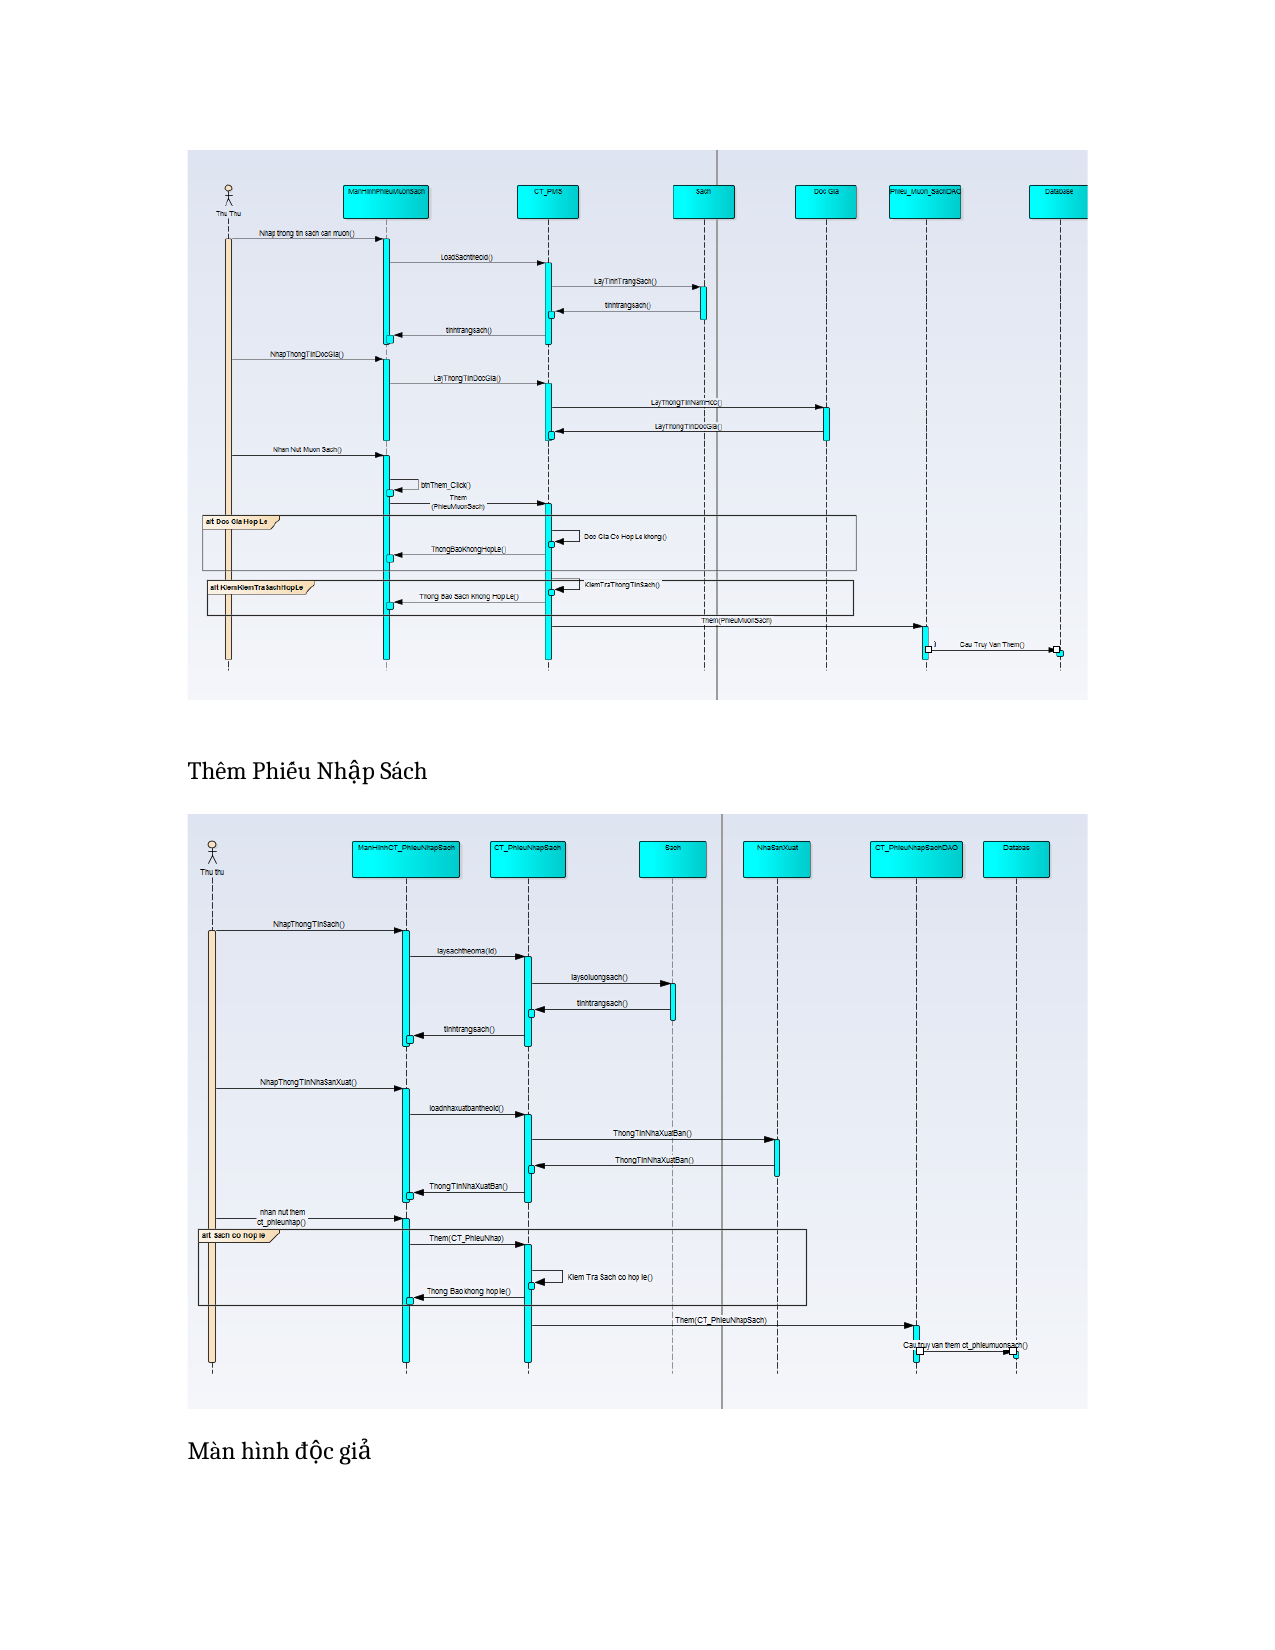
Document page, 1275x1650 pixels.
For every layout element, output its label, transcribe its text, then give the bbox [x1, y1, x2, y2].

text Thêm Phiếu Nhập Sách [187, 757, 1087, 786]
picture [187, 150, 1088, 700]
picture [187, 814, 1088, 1409]
text Màn hình độc giả [187, 1437, 1087, 1466]
